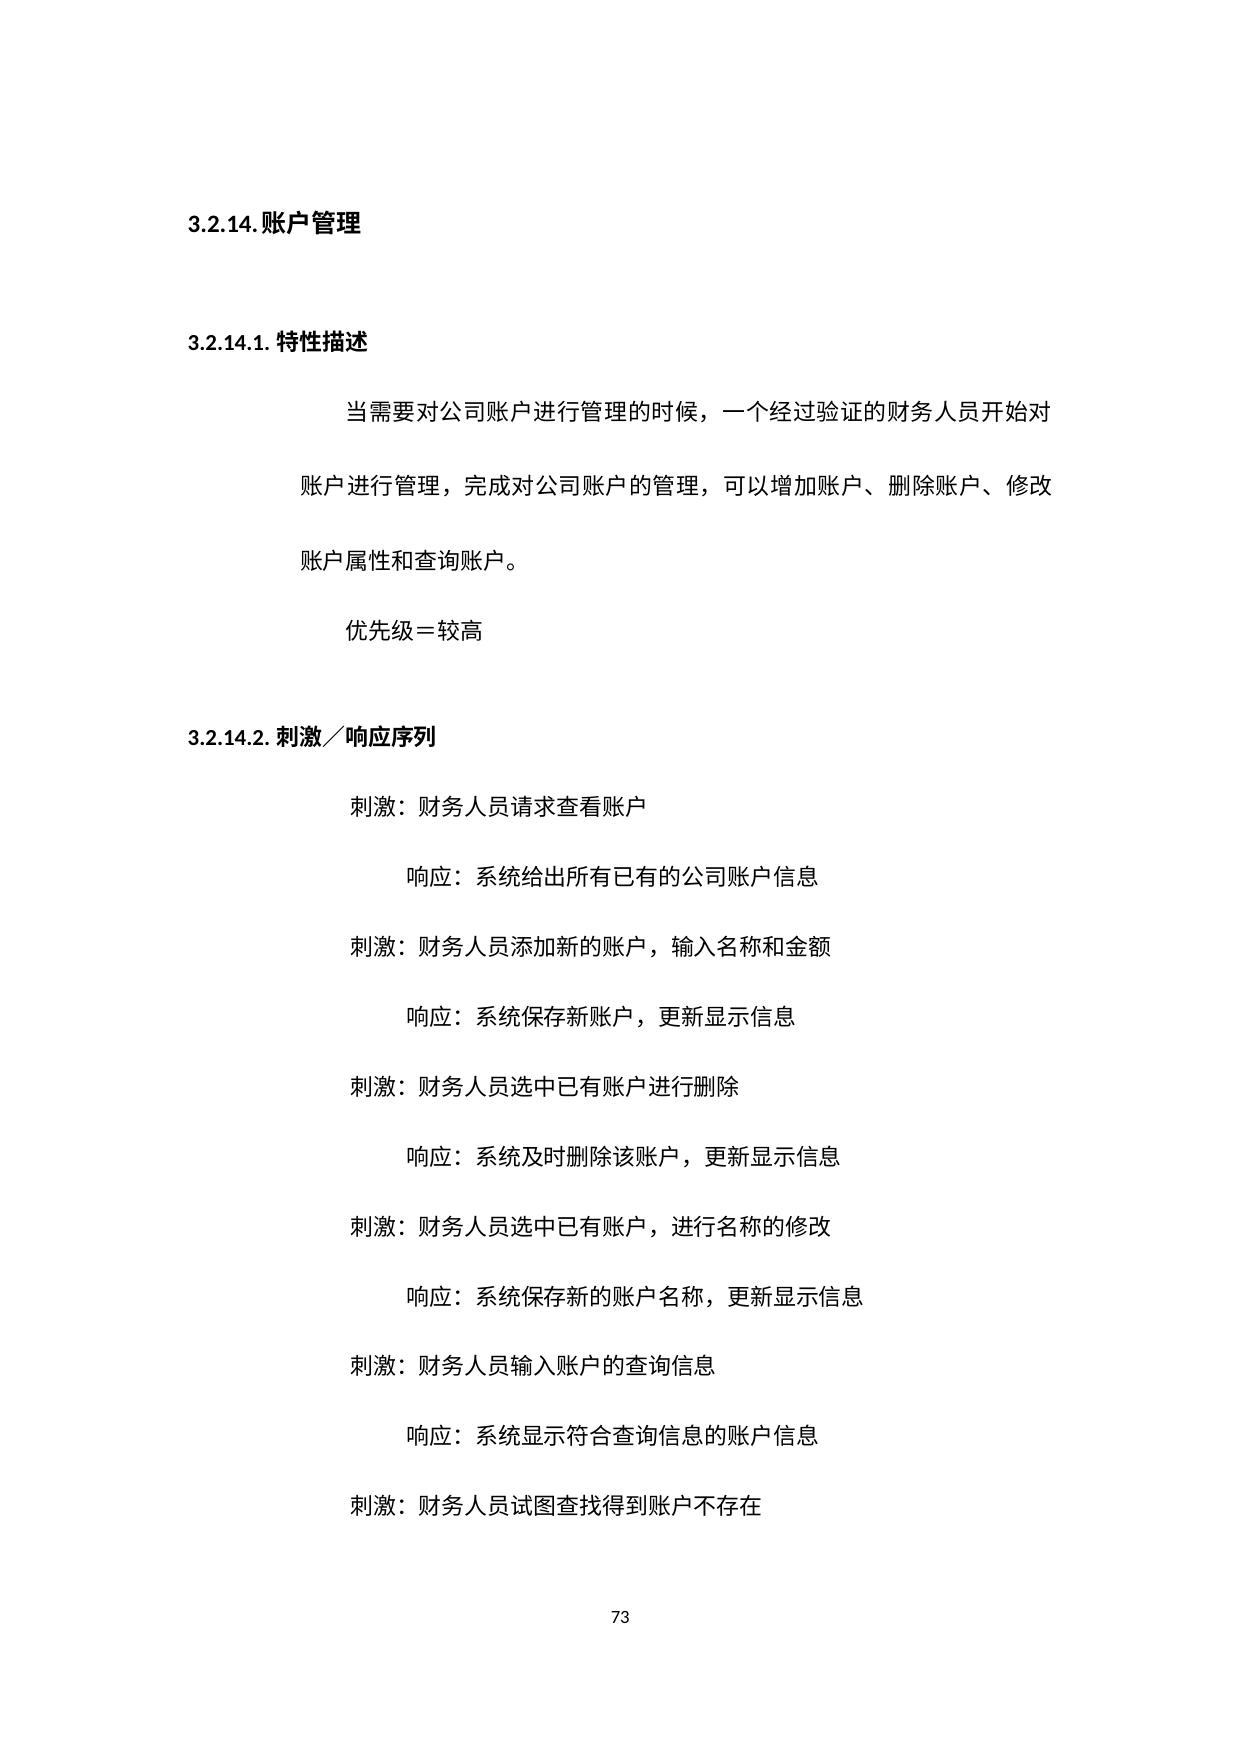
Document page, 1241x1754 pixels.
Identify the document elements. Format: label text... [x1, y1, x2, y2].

text 刺激：财务人员试图查找得到账户不存在 [319, 1472, 1053, 1537]
list 特性描述 [187, 308, 1053, 373]
text 刺激：财务人员请求查看账户 [319, 773, 1053, 838]
list 优先级＝较高 [300, 597, 1053, 662]
subtitle 账户管理 [187, 189, 1053, 254]
text 响应：系统保存新账户，更新显示信息 [362, 983, 1053, 1048]
text 刺激：财务人员添加新的账户，输入名称和金额 [319, 913, 1053, 978]
text 响应：系统保存新的账户名称，更新显示信息 [362, 1262, 1053, 1327]
list 当需要对公司账户进行管理的时候，一个经过验证的财务人员开始对账户进行管理，完成对公司账户的管理，可以增加账户、删除账户、修改账户属性和查询账户。 [300, 377, 1053, 592]
list 刺激／响应序列 [187, 703, 1053, 768]
text 刺激：财务人员选中已有账户进行删除 [319, 1053, 1053, 1118]
text 响应：系统及时删除该账户，更新显示信息 [362, 1123, 1053, 1188]
text 刺激：财务人员选中已有账户，进行名称的修改 [319, 1193, 1053, 1258]
text 响应：系统显示符合查询信息的账户信息 [362, 1402, 1053, 1467]
text 响应：系统给出所有已有的公司账户信息 [362, 843, 1053, 908]
text 刺激：财务人员输入账户的查询信息 [319, 1332, 1053, 1397]
